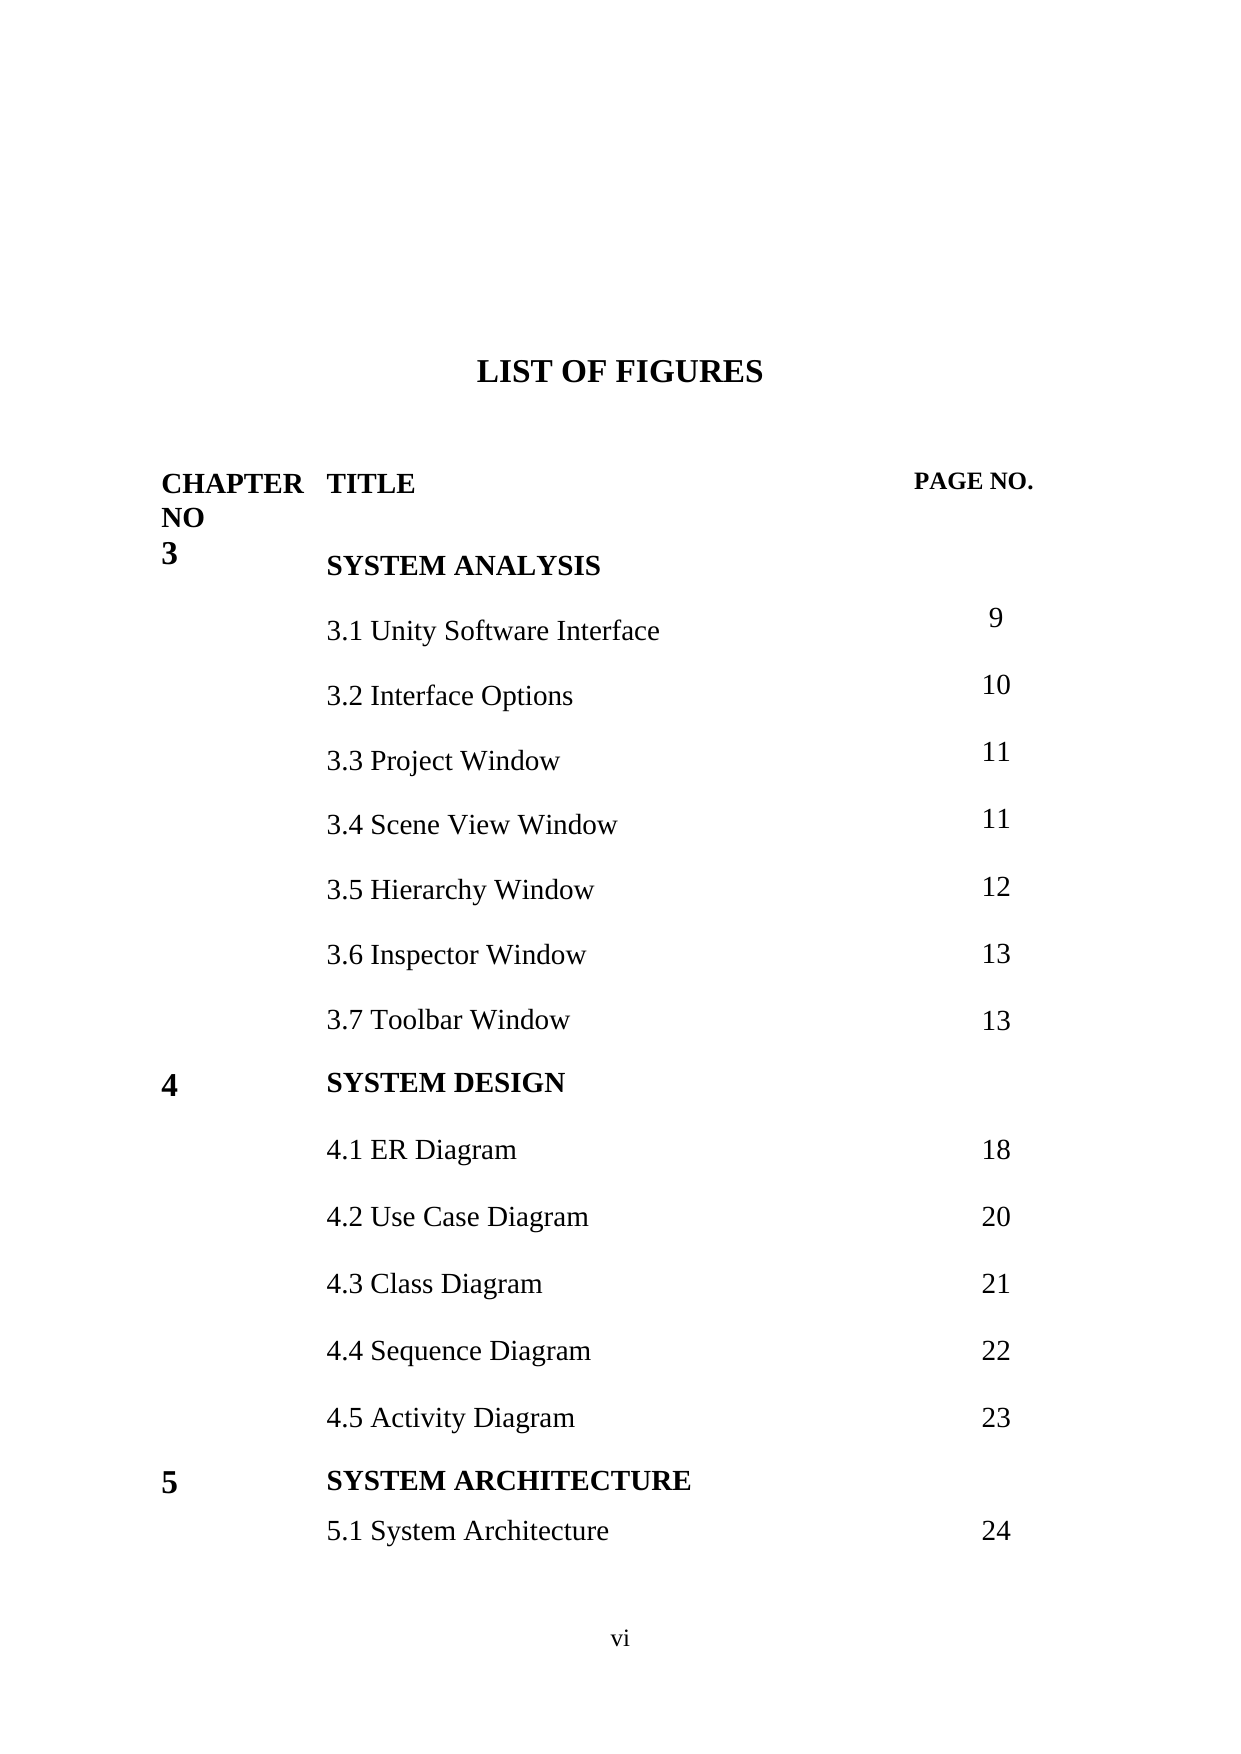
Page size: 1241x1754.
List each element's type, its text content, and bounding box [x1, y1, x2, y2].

table_cell 9 10 11 11 12 13 13 [903, 533, 1089, 1065]
table_cell SYSTEM DESIGN 4.1 ER Diagram 4.2 Use Case Diagram 4.3 Class Diagram 4.4 Sequence Diagram 4.5 Activity Diagram [315, 1065, 903, 1463]
table_cell SYSTEM ANALYSIS 3.1 Unity Software Interface 3.2 Interface Options 3.3 Project Window 3.4 Scene View Window 3.5 Hierarchy Window 3.6 Inspector Window 3.7 Toolbar Window [315, 533, 903, 1065]
table_cell 4 [150, 1065, 315, 1463]
table_cell 18 20 21 22 23 [903, 1065, 1089, 1463]
table_header CHAPTER NO [150, 466, 315, 533]
table_header TITLE [315, 466, 903, 533]
table_cell 24 [903, 1463, 1089, 1561]
table_cell SYSTEM ARCHITECTURE 5.1 System Architecture [315, 1463, 903, 1561]
text LIST OF FIGURES [150, 351, 1090, 389]
table_cell 5 [150, 1463, 315, 1561]
table_header PAGE NO. [903, 466, 1089, 533]
table_cell 3 [150, 533, 315, 1065]
